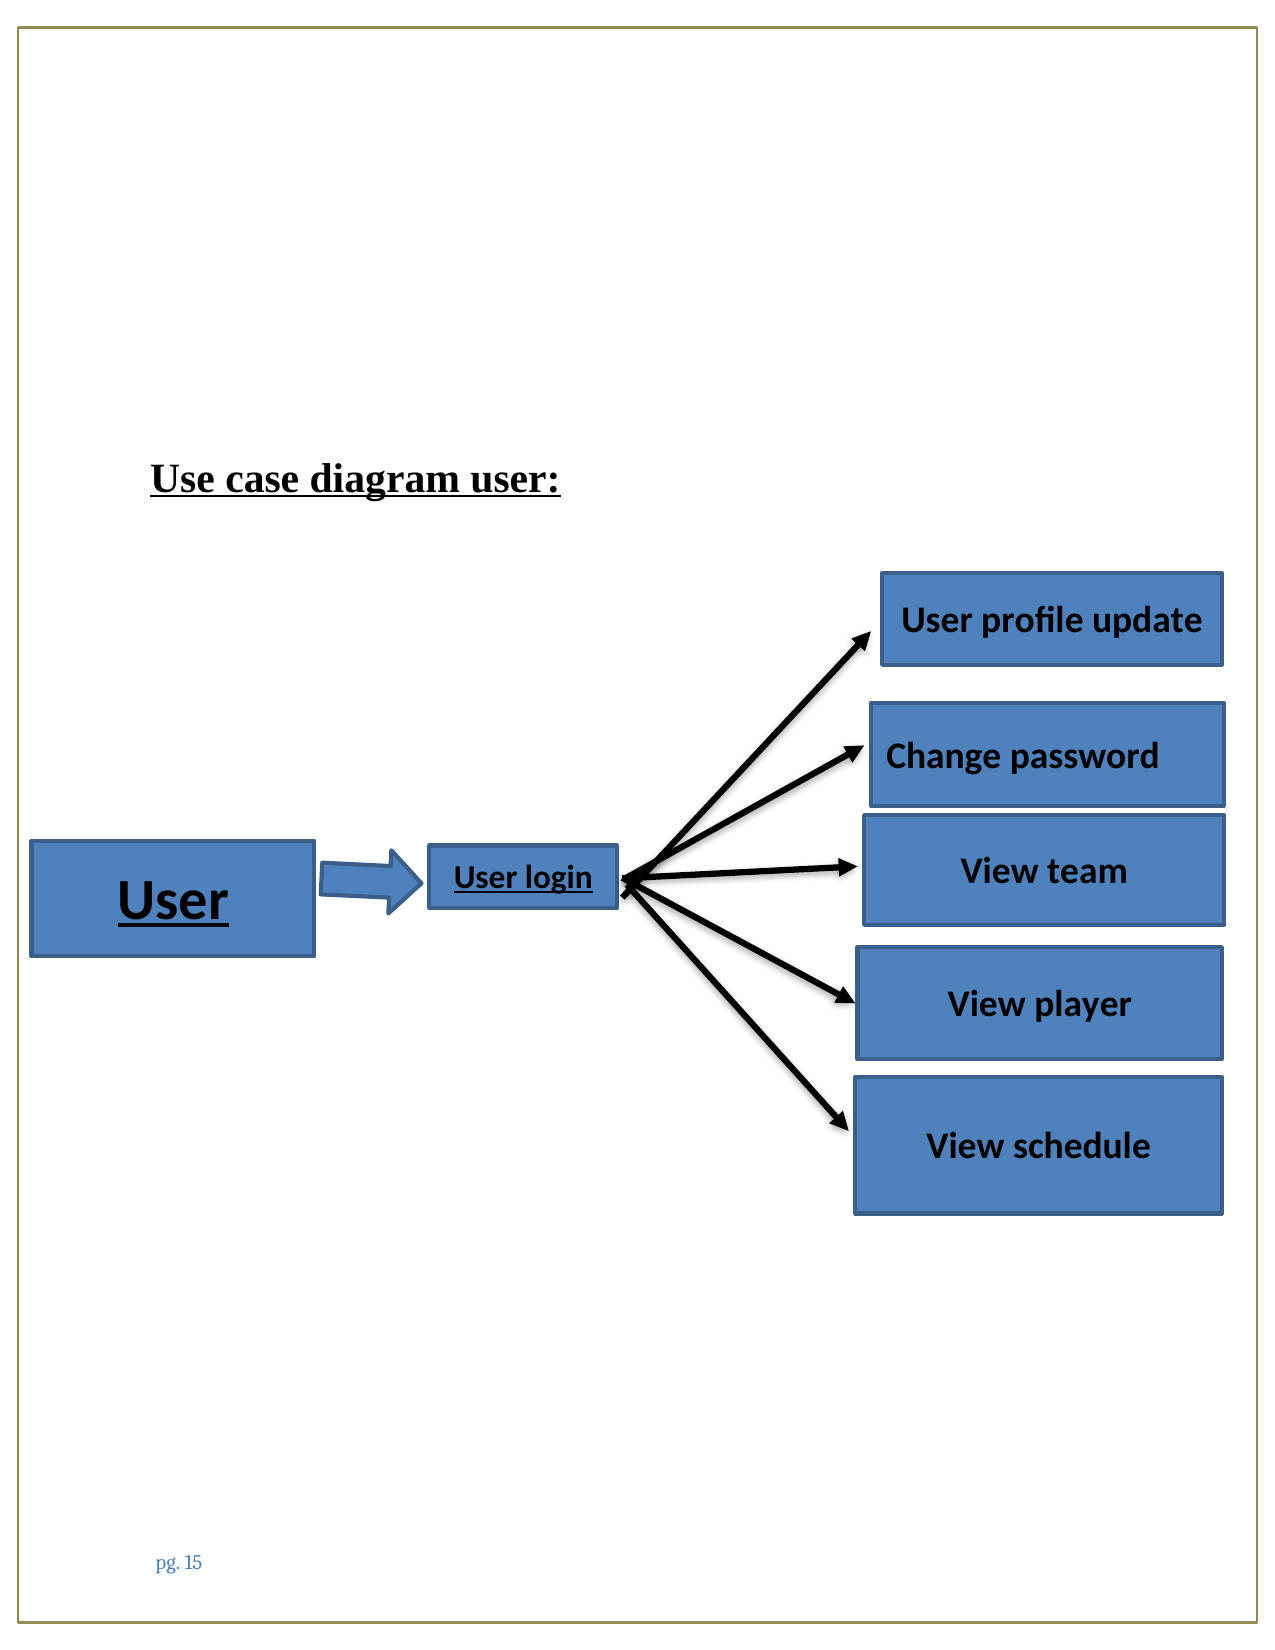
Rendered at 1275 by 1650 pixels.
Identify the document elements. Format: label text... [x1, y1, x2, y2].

text Use case diagram user: [150, 454, 1125, 502]
